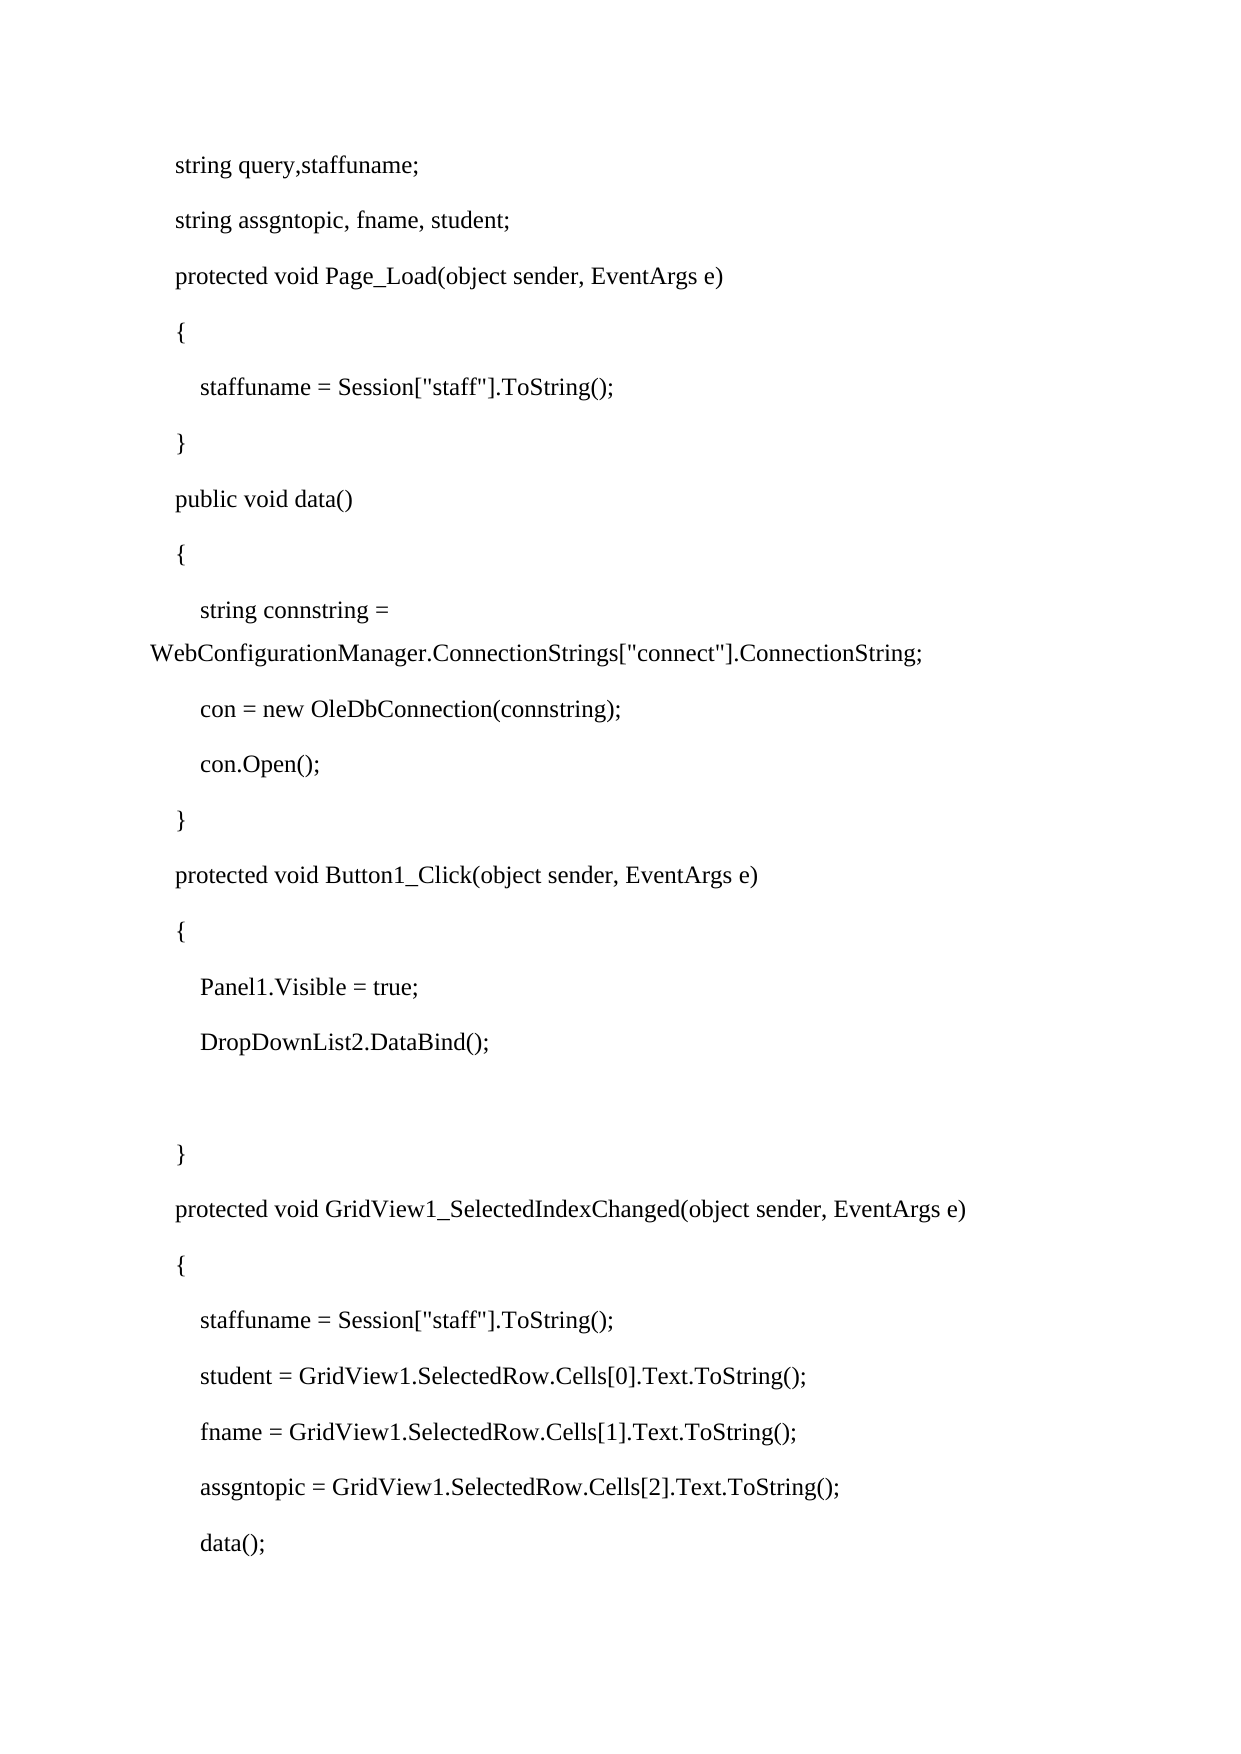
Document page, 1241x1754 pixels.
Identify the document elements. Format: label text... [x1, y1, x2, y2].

text protected void Button1_Click(object sender, EventArgs e) [150, 861, 1090, 889]
text staffuname = Session["staff"].ToString(); [150, 1306, 1090, 1334]
text { [150, 916, 1090, 945]
text protected void Page_Load(object sender, EventArgs e) [150, 261, 1090, 290]
text assgntopic = GridView1.SelectedRow.Cells[2].Text.ToString(); [150, 1472, 1090, 1501]
text } [150, 428, 1090, 457]
text student = GridView1.SelectedRow.Cells[0].Text.ToString(); [150, 1361, 1090, 1390]
text con.Open(); [150, 749, 1090, 778]
text string assgntopic, fname, student; [150, 206, 1090, 234]
text data(); [150, 1528, 1090, 1557]
text protected void GridView1_SelectedIndexChanged(object sender, EventArgs e) [150, 1194, 1090, 1223]
text fname = GridView1.SelectedRow.Cells[1].Text.ToString(); [150, 1417, 1090, 1446]
text public void data() [150, 484, 1090, 512]
text string query,staffuname; [150, 150, 1090, 179]
text DropDownList2.DataBind(); [150, 1027, 1090, 1056]
text } [150, 1139, 1090, 1167]
text { [150, 1250, 1090, 1279]
text { [150, 317, 1090, 346]
text con = new OleDbConnection(connstring); [150, 694, 1090, 722]
text { [150, 539, 1090, 568]
text staffuname = Session["staff"].ToString(); [150, 372, 1090, 401]
text string connstring = WebConfigurationManager.ConnectionStrings["connect"].ConnectionString; [150, 595, 1090, 667]
text Panel1.Visible = true; [150, 972, 1090, 1001]
text } [150, 805, 1090, 834]
